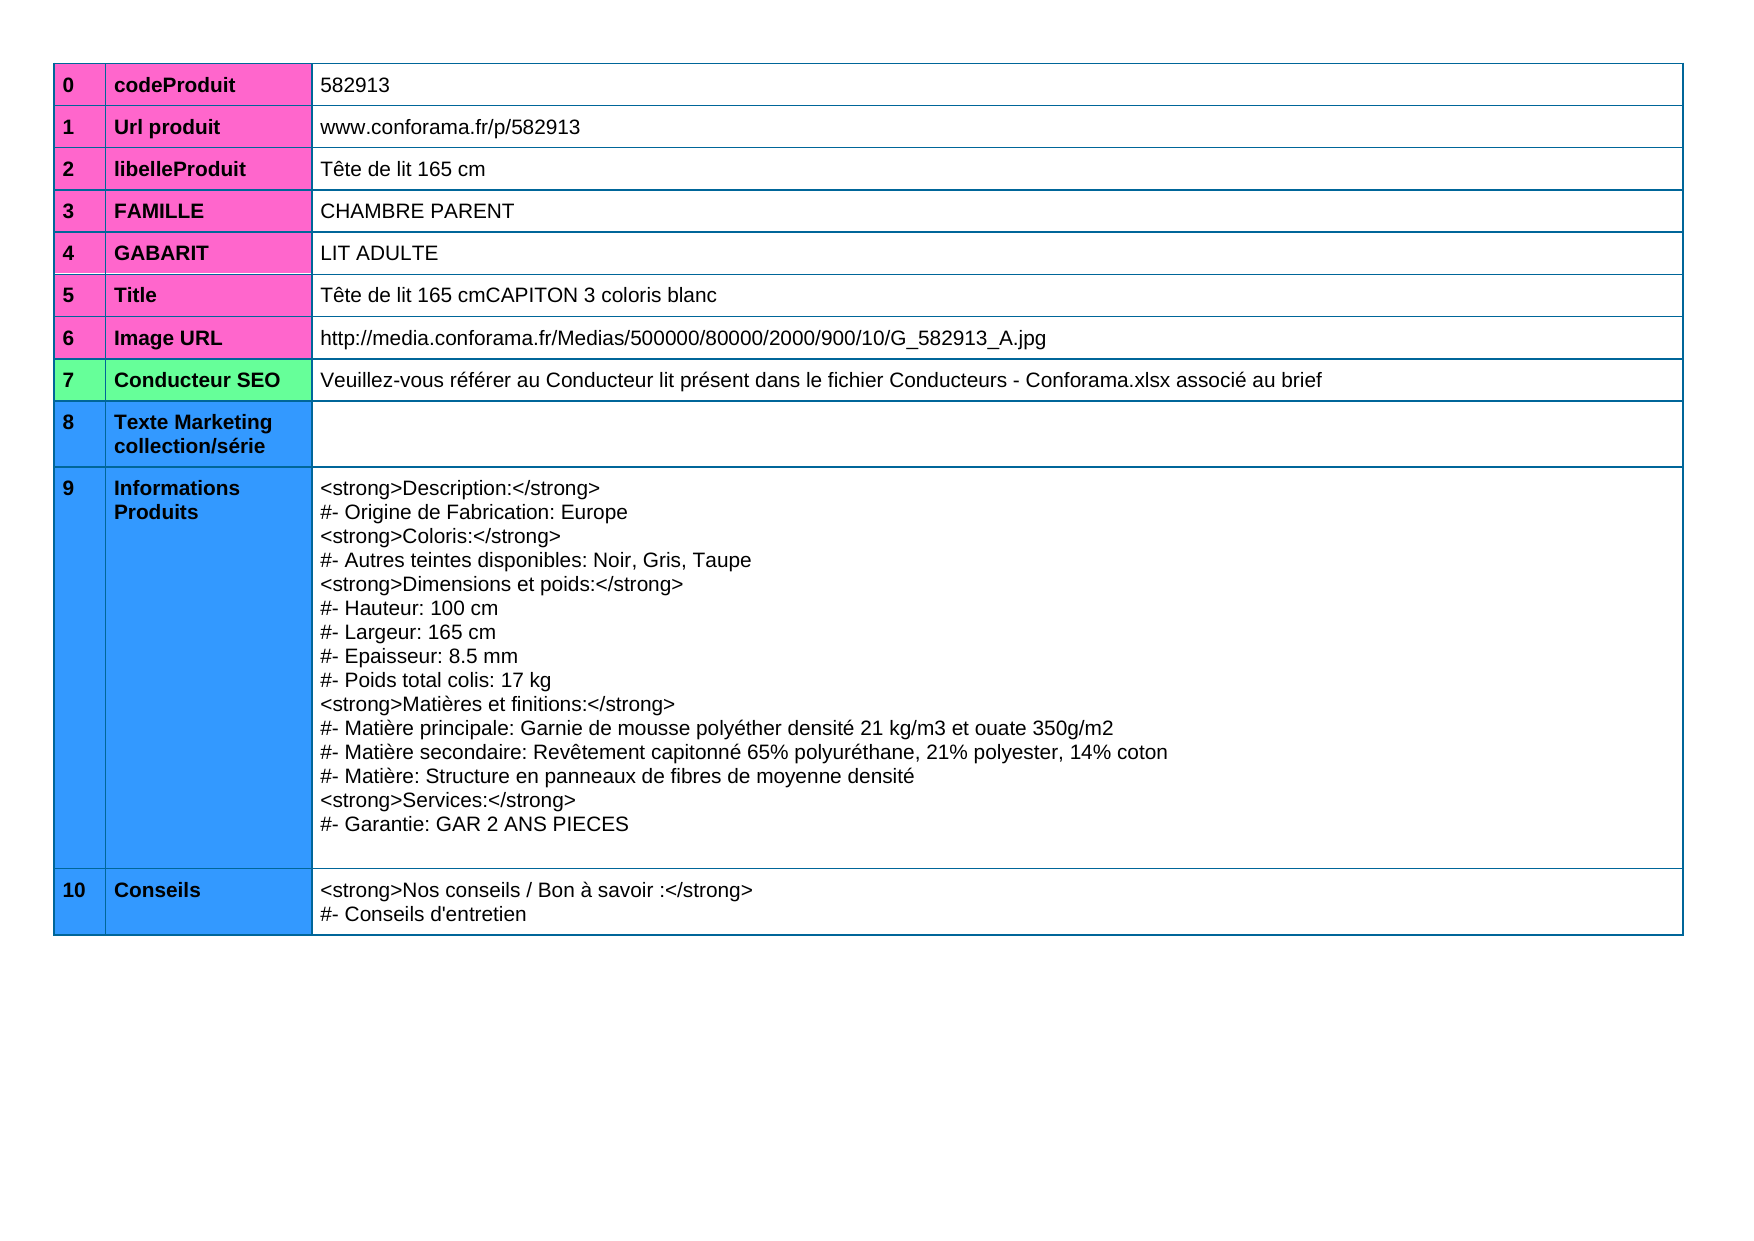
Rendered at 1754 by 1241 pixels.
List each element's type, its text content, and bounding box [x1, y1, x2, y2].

table_cell Title [106, 275, 311, 316]
table_cell 6 [55, 317, 105, 358]
table_header 582913 [313, 64, 1682, 105]
table_cell Url produit [106, 106, 311, 147]
table_cell Tête de lit 165 cmCAPITON 3 coloris blanc [313, 275, 1682, 316]
table_header 0 [55, 64, 105, 105]
table_cell Tête de lit 165 cm [313, 148, 1682, 189]
table_cell Informations Produits [106, 468, 311, 868]
table_cell http://media.conforama.fr/Medias/500000/80000/2000/900/10/G_582913_A.jpg [313, 317, 1682, 358]
table_cell Texte Marketing collection/série [106, 402, 311, 466]
table_cell 10 [55, 869, 105, 934]
table_cell 7 [55, 360, 105, 400]
table_cell 9 [55, 468, 105, 868]
table_cell Conseils [106, 869, 311, 934]
table_cell 3 [55, 191, 105, 231]
table_header codeProduit [106, 64, 311, 105]
table_cell <strong>Nos conseils / Bon à savoir :</strong> #- Conseils d'entretien [313, 869, 1682, 934]
table_cell www.conforama.fr/p/582913 [313, 106, 1682, 147]
table_cell Conducteur SEO [106, 360, 311, 400]
table_cell [313, 402, 1682, 466]
table_cell 1 [55, 106, 105, 147]
table_cell 8 [55, 402, 105, 466]
table_cell <strong>Description:</strong> #- Origine de Fabrication: Europe <strong>Coloris:</strong> #- Autres teintes disponibles: Noir, Gris, Taupe <strong>Dimensions et poids:</strong> #- Hauteur: 100 cm #- Largeur: 165 cm #- Epaisseur: 8.5 mm #- Poids total colis: 17 kg <strong>Matières et finitions:</strong> #- Matière principale: Garnie de mousse polyéther densité 21 kg/m3 et ouate 350g/m2 #- Matière secondaire: Revêtement capitonné 65% polyuréthane, 21% polyester, 14% coton #- Matière: Structure en panneaux de fibres de moyenne densité <strong>Services:</strong> #- Garantie: GAR 2 ANS PIECES [313, 468, 1682, 868]
table_cell 5 [55, 275, 105, 316]
table_cell GABARIT [106, 233, 311, 273]
table_cell 2 [55, 148, 105, 189]
table_cell FAMILLE [106, 191, 311, 231]
table_cell Image URL [106, 317, 311, 358]
table_cell LIT ADULTE [313, 233, 1682, 273]
table_cell CHAMBRE PARENT [313, 191, 1682, 231]
table_cell 4 [55, 233, 105, 273]
table_cell Veuillez-vous référer au Conducteur lit présent dans le fichier Conducteurs - Conforama.xlsx associé au brief [313, 360, 1682, 400]
table_cell libelleProduit [106, 148, 311, 189]
